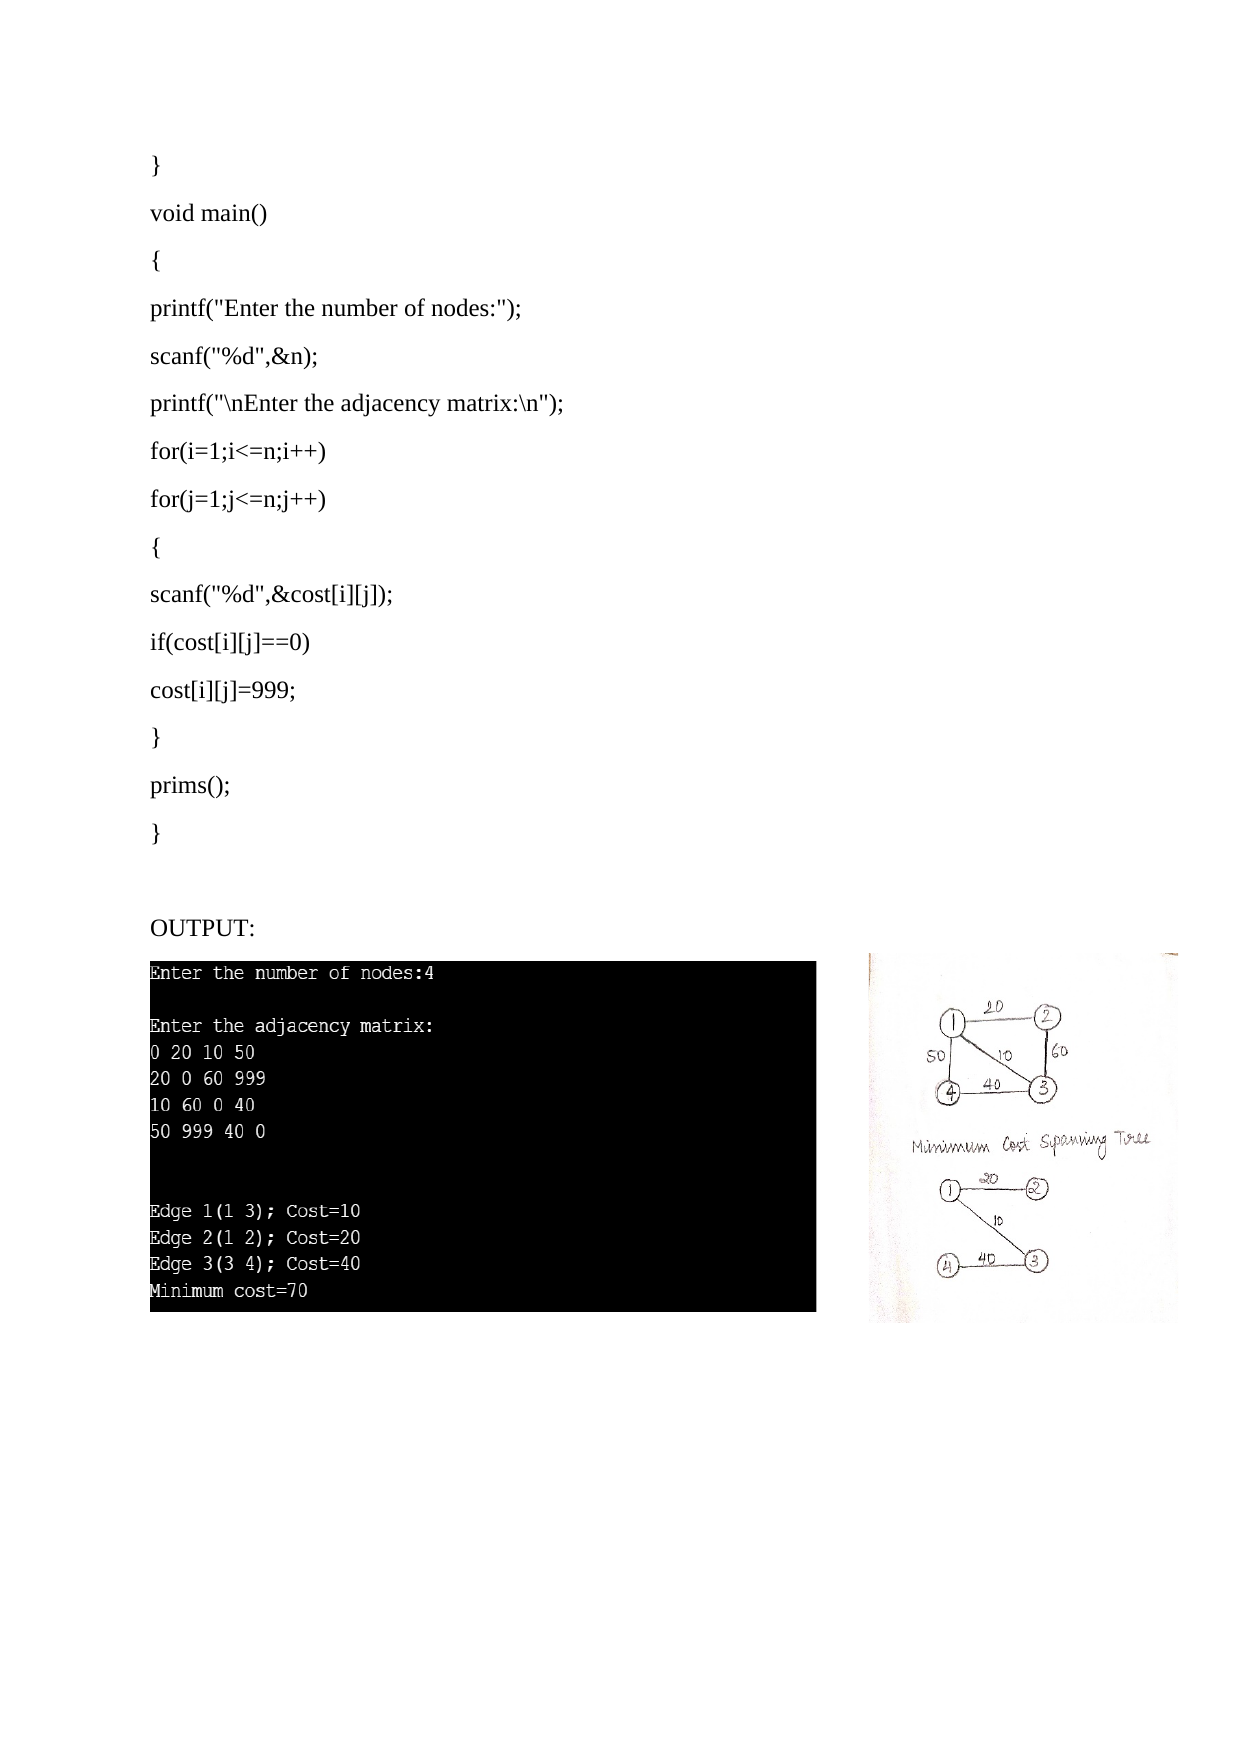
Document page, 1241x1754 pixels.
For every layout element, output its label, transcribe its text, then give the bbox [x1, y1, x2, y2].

text void main() [150, 198, 1090, 226]
text printf("\nEnter the adjacency matrix:\n"); [150, 388, 1090, 417]
text for(i=1;i<=n;i++) [150, 436, 1090, 465]
text } [150, 150, 1090, 179]
text { [150, 532, 1090, 560]
picture [150, 961, 817, 1312]
text prims(); [150, 770, 1090, 799]
text OUTPUT: [150, 913, 1090, 942]
text for(j=1;j<=n;j++) [150, 484, 1090, 513]
text if(cost[i][j]==0) [150, 627, 1090, 656]
text { [150, 245, 1090, 274]
text } [150, 722, 1090, 751]
text printf("Enter the number of nodes:"); [150, 293, 1090, 322]
picture [868, 953, 1179, 1323]
text scanf("%d",&n); [150, 341, 1090, 369]
text scanf("%d",&cost[i][j]); [150, 579, 1090, 608]
text cost[i][j]=999; [150, 675, 1090, 703]
text } [150, 818, 1090, 847]
